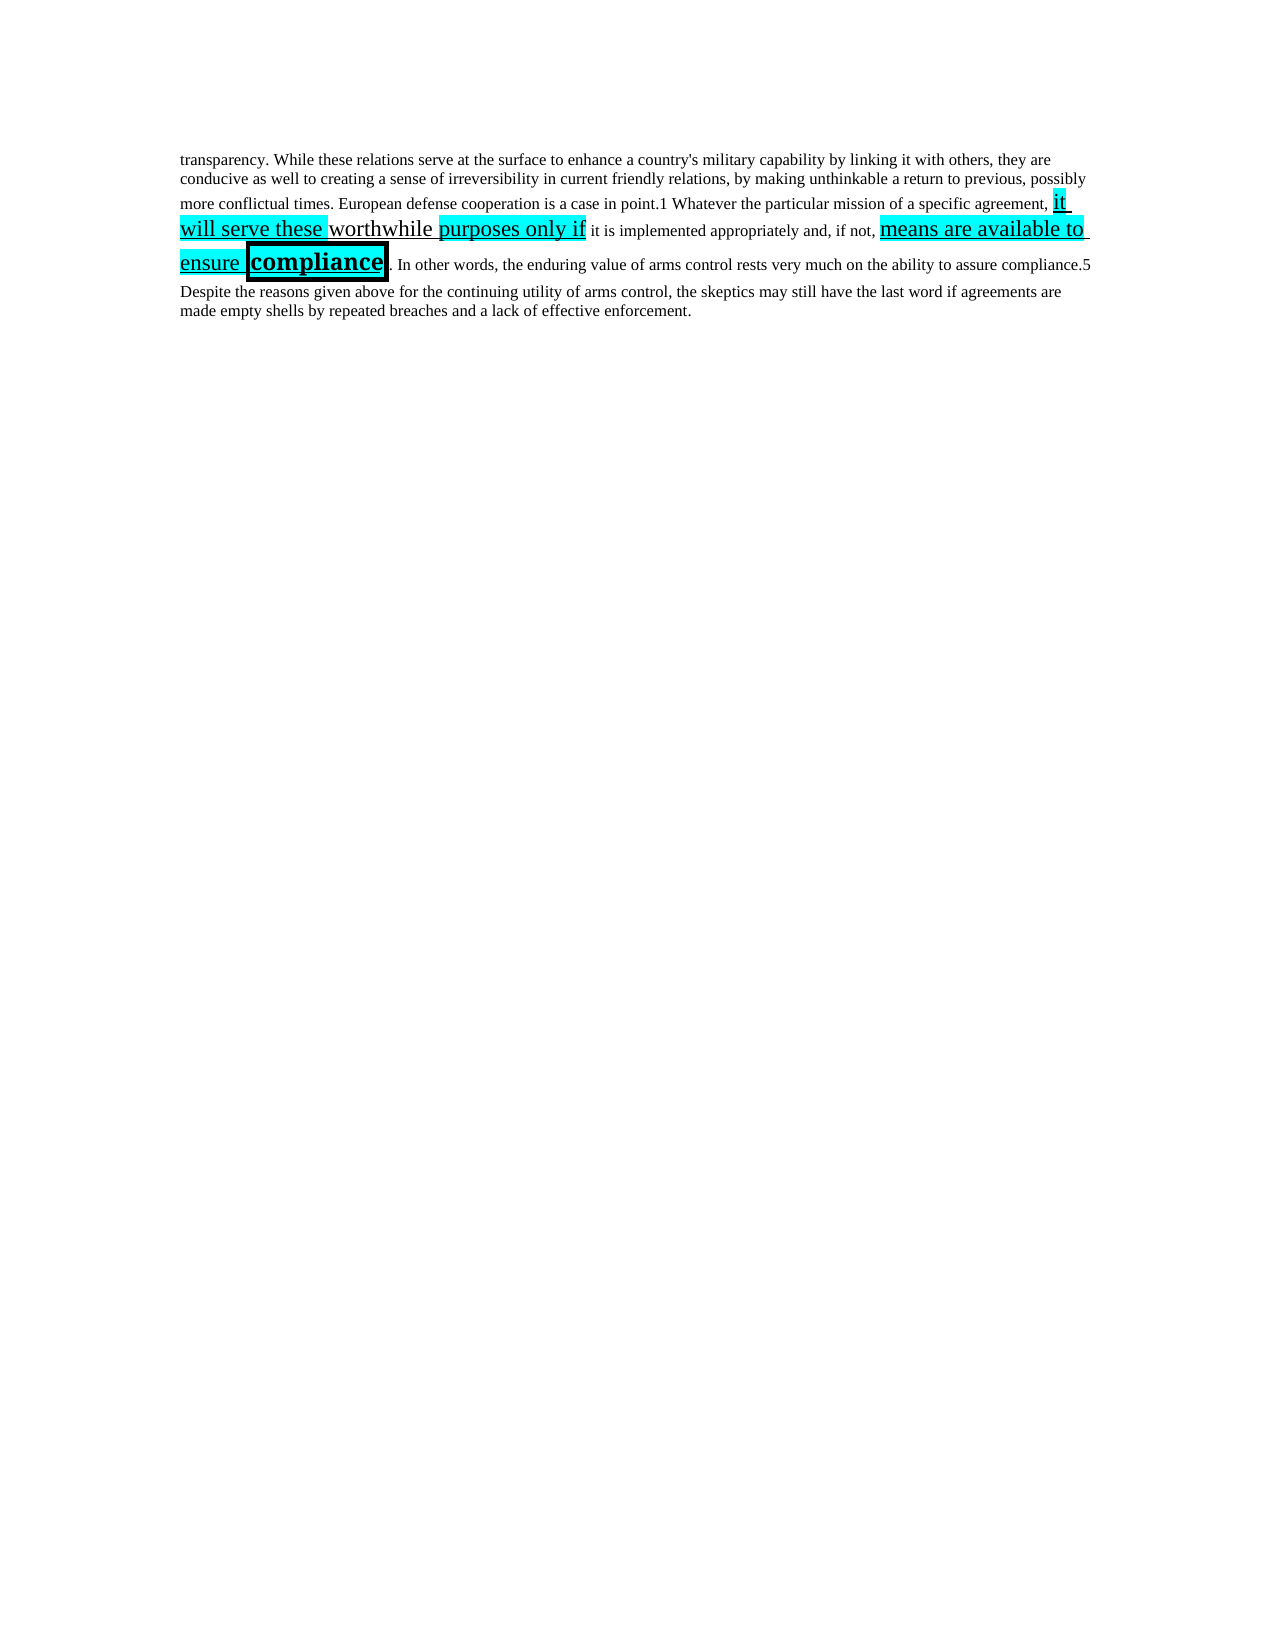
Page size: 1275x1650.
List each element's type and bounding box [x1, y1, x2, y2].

text [180, 150, 1095, 320]
